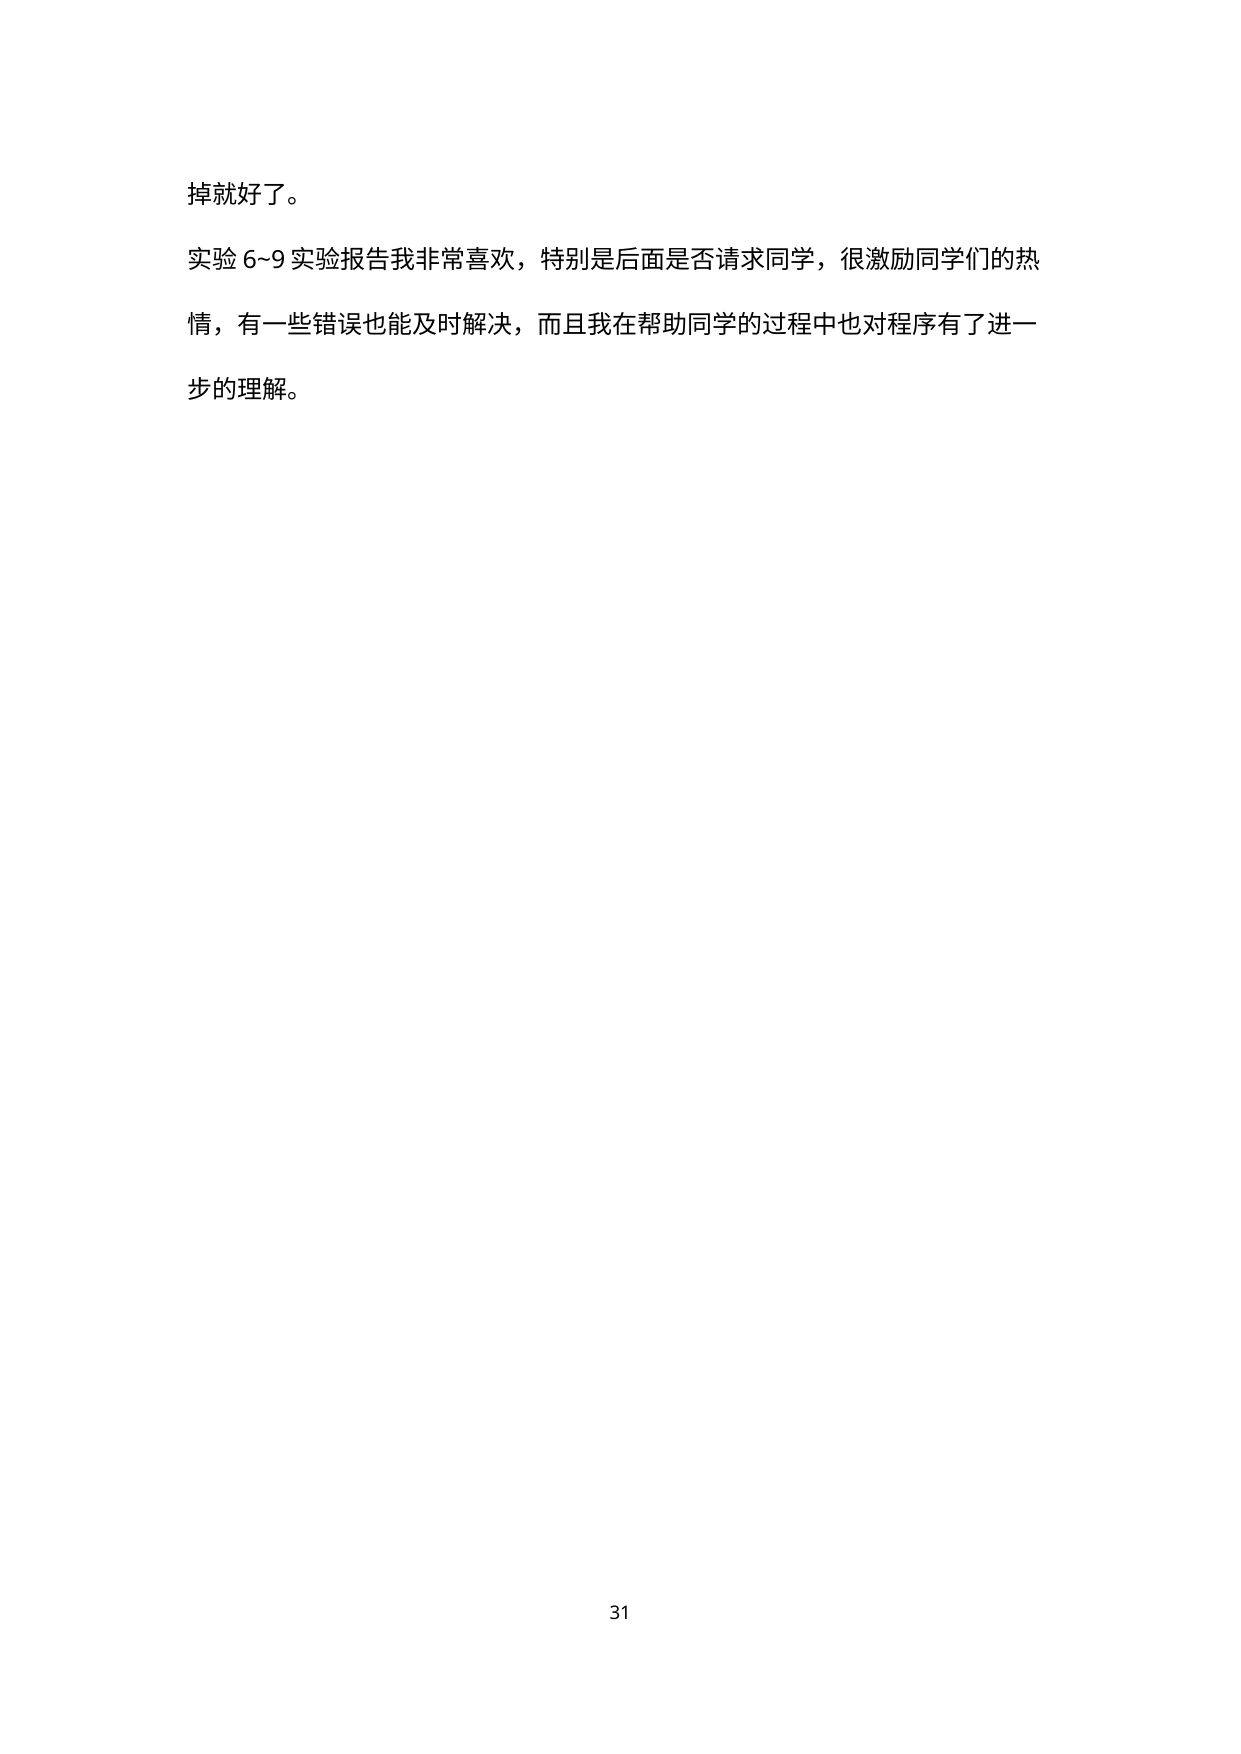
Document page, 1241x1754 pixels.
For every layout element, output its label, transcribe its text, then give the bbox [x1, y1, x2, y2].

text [187, 160, 1053, 225]
text 实验6~9实验报告我非常喜欢，特别是后面是否请求同学，很激励同学们的热情，有一些错误也能及时解决，而且我在帮助同学的过程中也对程序有了进一步的理解。 [187, 225, 1053, 420]
